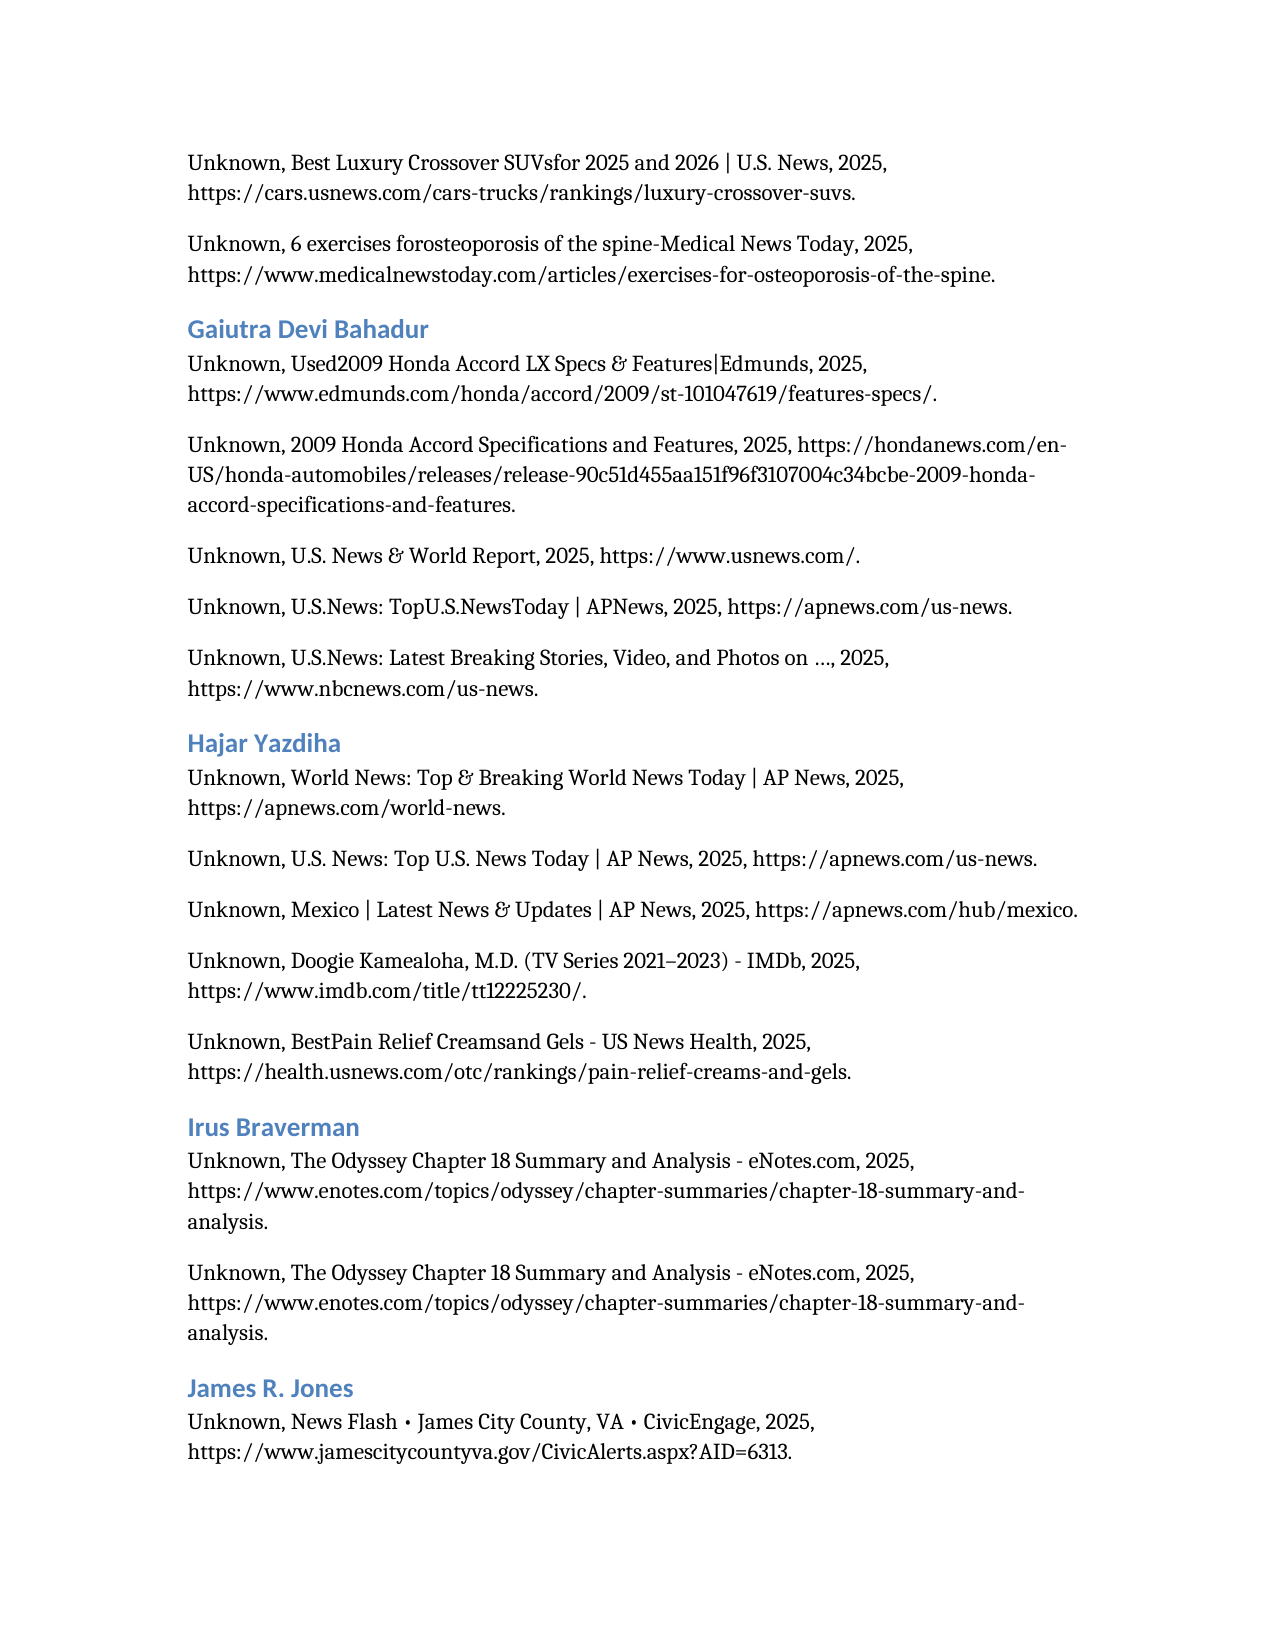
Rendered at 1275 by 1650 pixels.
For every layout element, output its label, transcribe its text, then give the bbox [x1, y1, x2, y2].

subtitle Irus Braverman [187, 1110, 1087, 1143]
text Unknown, U.S.News: Latest Breaking Stories, Video, and Photos on …, 2025, https://www.nbcnews.com/us-news. [187, 645, 1087, 702]
text Unknown, 6 exercises forosteoporosis of the spine-Medical News Today, 2025, https://www.medicalnewstoday.com/articles/exercises-for-osteoporosis-of-the-spine. [187, 231, 1087, 288]
text Unknown, BestPain Relief Creamsand Gels - US News Health, 2025, https://health.usnews.com/otc/rankings/pain-relief-creams-and-gels. [187, 1029, 1087, 1086]
text Unknown, Doogie Kamealoha, M.D. (TV Series 2021–2023) - IMDb, 2025, https://www.imdb.com/title/tt12225230/. [187, 948, 1087, 1004]
text Unknown, News Flash • James City County, VA • CivicEngage, 2025, https://www.jamescitycountyva.gov/CivicAlerts.aspx?AID=6313. [187, 1409, 1087, 1466]
text Unknown, Used2009 Honda Accord LX Specs & Features|Edmunds, 2025, https://www.edmunds.com/honda/accord/2009/st-101047619/features-specs/. [187, 350, 1087, 407]
text Unknown, The Odyssey Chapter 18 Summary and Analysis - eNotes.com, 2025, https://www.enotes.com/topics/odyssey/chapter-summaries/chapter-18-summary-and-analysis. [187, 1148, 1087, 1235]
text Unknown, U.S.News: TopU.S.NewsToday | APNews, 2025, https://apnews.com/us-news. [187, 594, 1087, 621]
subtitle James R. Jones [187, 1371, 1087, 1404]
text Unknown, Mexico | Latest News & Updates | AP News, 2025, https://apnews.com/hub/mexico. [187, 897, 1087, 923]
subtitle Hajar Yazdiha [187, 726, 1087, 759]
text Unknown, Best Luxury Crossover SUVsfor 2025 and 2026 | U.S. News, 2025, https://cars.usnews.com/cars-trucks/rankings/luxury-crossover-suvs. [187, 150, 1087, 207]
text Unknown, World News: Top & Breaking World News Today | AP News, 2025, https://apnews.com/world-news. [187, 764, 1087, 821]
subtitle Gaiutra Devi Bahadur [187, 312, 1087, 346]
text Unknown, U.S. News: Top U.S. News Today | AP News, 2025, https://apnews.com/us-news. [187, 846, 1087, 872]
text Unknown, U.S. News & World Report, 2025, https://www.usnews.com/. [187, 543, 1087, 569]
text Unknown, 2009 Honda Accord Specifications and Features, 2025, https://hondanews.com/en-US/honda-automobiles/releases/release-90c51d455aa151f96f3107004c34bcbe-2009-honda-accord-specifications-and-features. [187, 432, 1087, 518]
text Unknown, The Odyssey Chapter 18 Summary and Analysis - eNotes.com, 2025, https://www.enotes.com/topics/odyssey/chapter-summaries/chapter-18-summary-and-analysis. [187, 1259, 1087, 1346]
